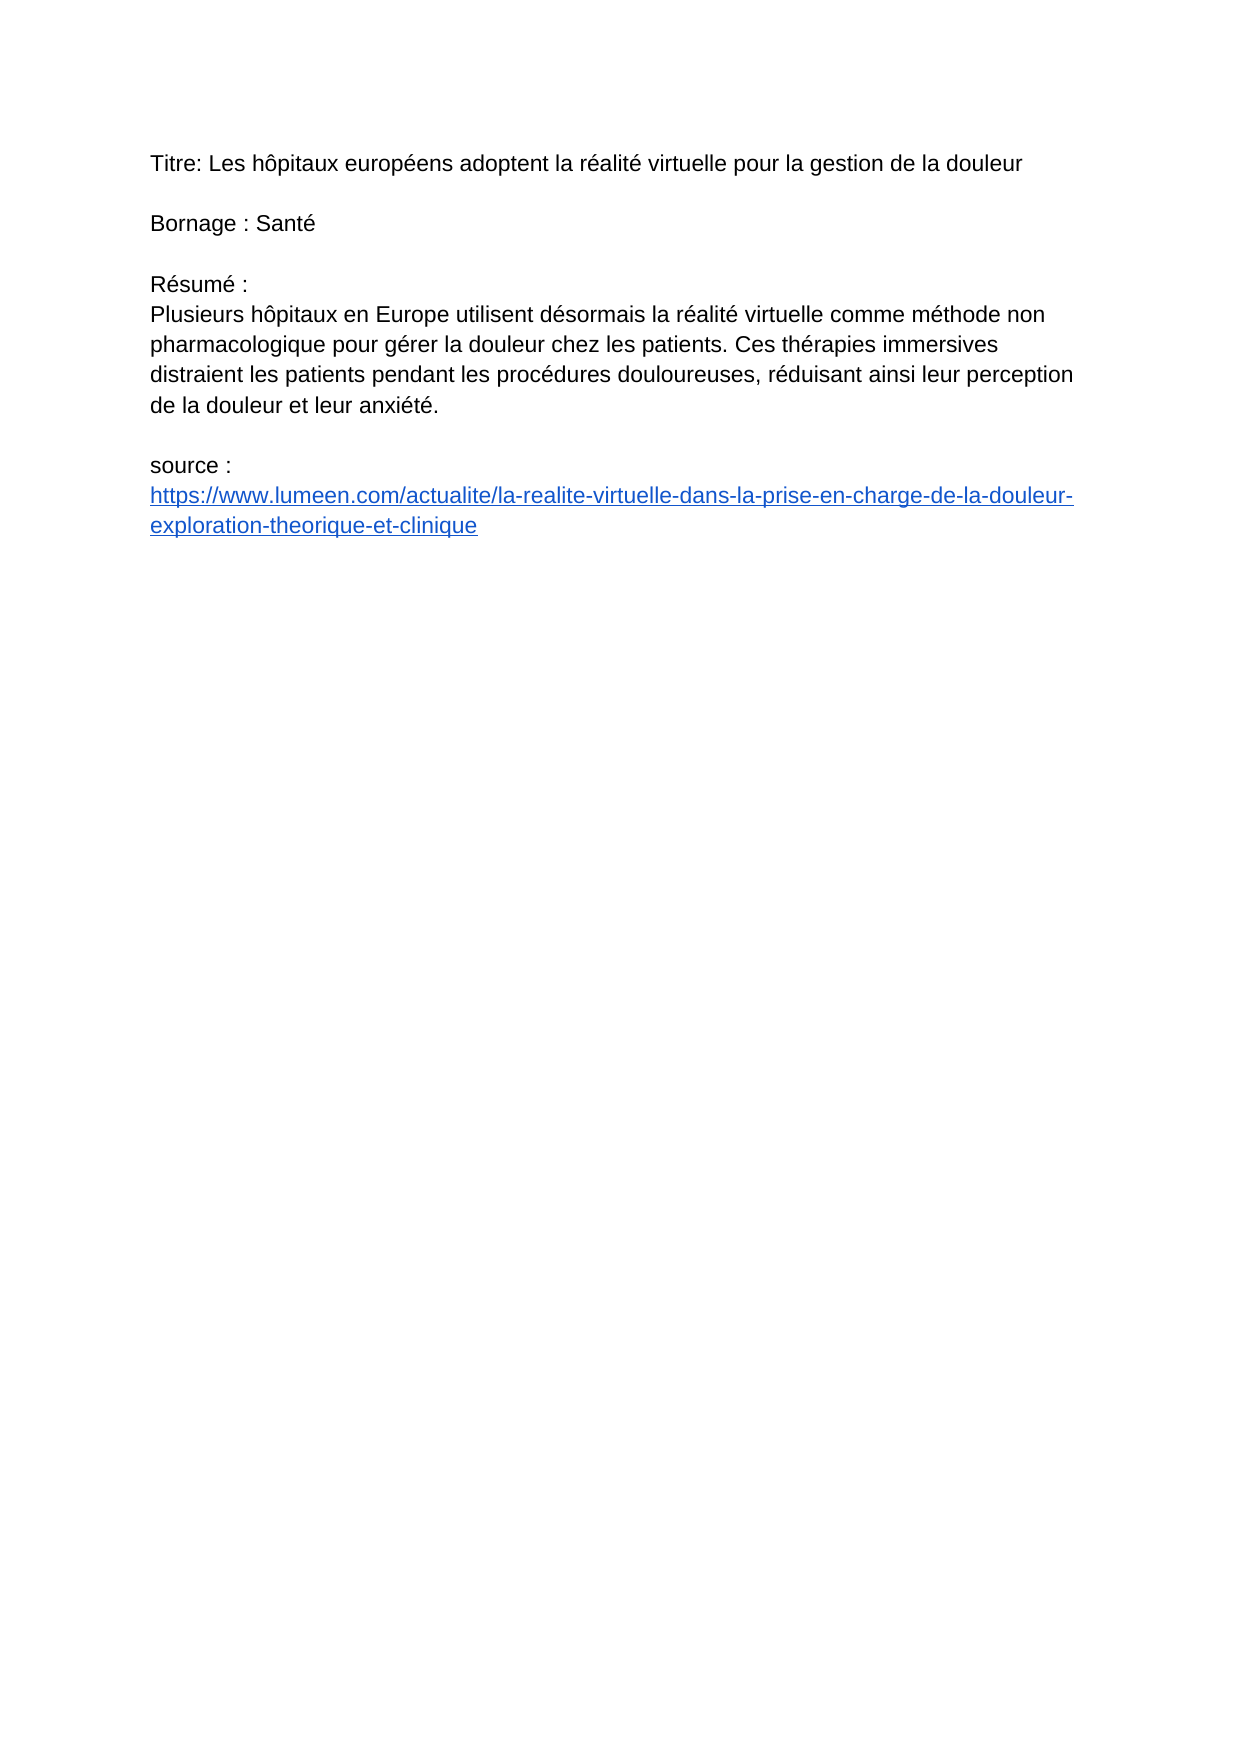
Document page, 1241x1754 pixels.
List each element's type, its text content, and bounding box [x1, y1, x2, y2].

text Titre: Les hôpitaux européens adoptent la réalité virtuelle pour la gestion de la douleur [150, 150, 1090, 176]
text Plusieurs hôpitaux en Europe utilisent désormais la réalité virtuelle comme méthode non pharmacologique pour gérer la douleur chez les patients. Ces thérapies immersives distraient les patients pendant les procédures douloureuses, réduisant ainsi leur perception de la douleur et leur anxiété. [150, 301, 1090, 418]
text https://www.lumeen.com/actualite/la-realite-virtuelle-dans-la-prise-en-charge-de-la-douleur-exploration-theorique-et-clinique [150, 482, 1090, 539]
text Résumé : [150, 271, 1090, 297]
text source : [150, 452, 1090, 478]
text Bornage : Santé [150, 210, 1090, 237]
